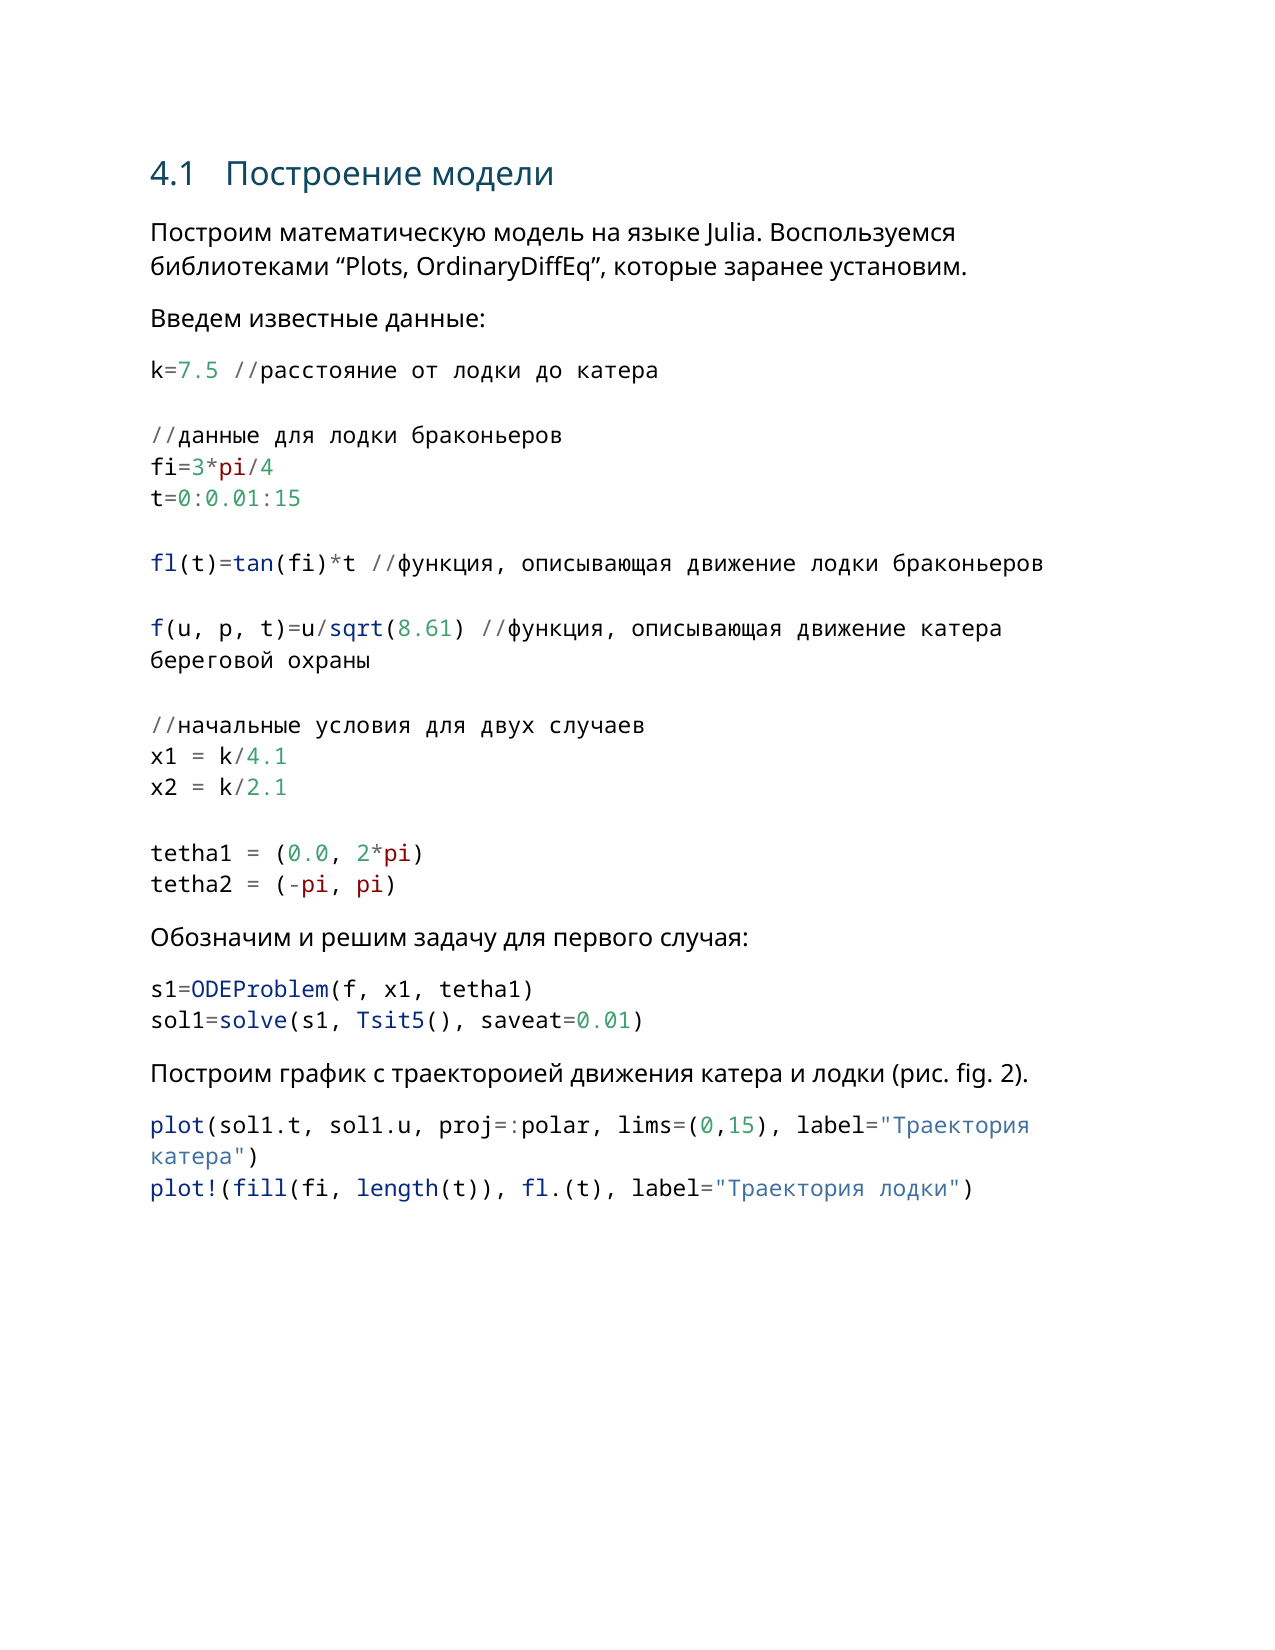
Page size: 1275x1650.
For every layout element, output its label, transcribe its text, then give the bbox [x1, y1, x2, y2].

text Построим математическую модель на языке Julia. Воспользуемся библиотеками “Plots, OrdinaryDiffEq”, которые заранее установим. [150, 214, 1125, 282]
text Введем известные данные: [150, 301, 1125, 335]
text plot(sol1.t, sol1.u, proj=:polar, lims=(0,15), label="Траектория катера") plot!(fill(fi, length(t)), fl.(t), label="Траектория лодки") [150, 1109, 1125, 1203]
text Обозначим и решим задачу для первого случая: [150, 920, 1125, 954]
text s1=ODEProblem(f, x1, tetha1) sol1=solve(s1, Tsit5(), saveat=0.01) [150, 973, 1125, 1035]
subtitle 4.1 Построение модели [150, 150, 1125, 195]
text Построим график с траектороией движения катера и лодки (рис. fig. 2). [150, 1056, 1125, 1090]
text k=7.5 //расстояние от лодки до катера //данные для лодки браконьеров fi=3*pi/4 t=0:0.01:15 fl(t)=tan(fi)*t //функция, описывающая движение лодки браконьеров f(u, p, t)=u/sqrt(8.61) //функция, описывающая движение катера береговой охраны //начальные условия для двух случаев x1 = k/4.1 x2 = k/2.1 tetha1 = (0.0, 2*pi) tetha2 = (-pi, pi) [150, 354, 1125, 899]
